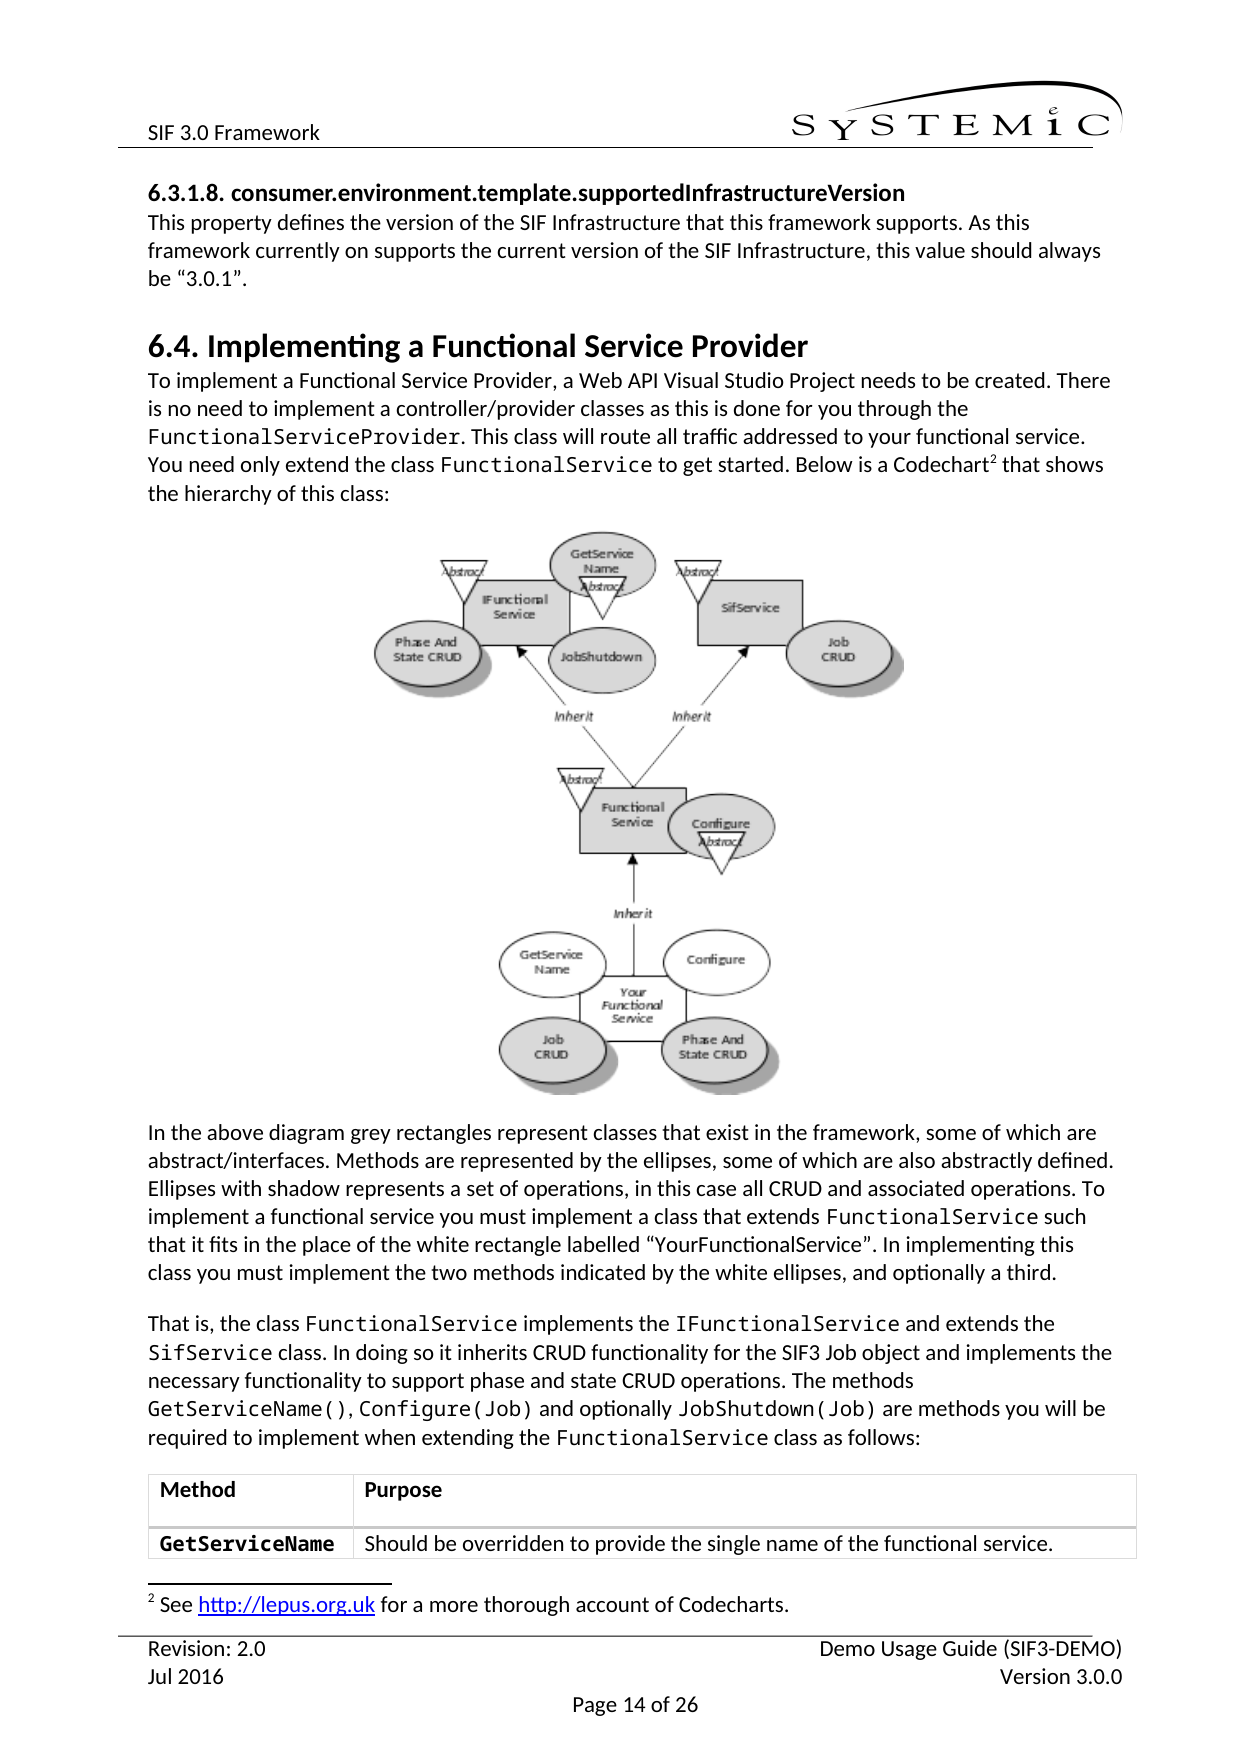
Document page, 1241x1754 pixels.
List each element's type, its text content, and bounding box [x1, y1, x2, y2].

text In the above diagram grey rectangles represent classes that exist in the framework, some of which are abstract/interfaces. Methods are represented by the ellipses, some of which are also abstractly defined. Ellipses with shadow represents a set of operations, in this case all CRUD and associated operations. To implement a functional service you must implement a class that extends FunctionalService such that it fits in the place of the white rectangle labelled “YourFunctionalService”. In implementing this class you must implement the two methods indicated by the white ellipses, and optionally a third. [148, 1118, 1122, 1286]
subtitle consumer.environment.template.supportedInfrastructureVersion [148, 177, 1122, 208]
subtitle Implementing a Functional Service Provider [148, 325, 1122, 366]
text This property defines the version of the SIF Infrastructure that this framework supports. As this framework currently on supports the current version of the SIF Infrastructure, this value should always be “3.0.1”. [148, 208, 1122, 292]
text That is, the class FunctionalService implements the IFunctionalService and extends the SifService class. In doing so it inherits CRUD functionality for the SIF3 Job object and implements the necessary functionality to support phase and state CRUD operations. The methods GetServiceName(), Configure(Job) and optionally JobShutdown(Job) are methods you will be required to implement when extending the FunctionalService class as follows: [148, 1309, 1122, 1451]
picture [792, 80, 1123, 140]
text To implement a Functional Service Provider, a Web API Visual Studio Project needs to be created. There is no need to implement a controller/provider classes as this is done for you through the FunctionalServiceProvider. This class will route all traffic addressed to your functional service. You need only extend the class FunctionalService to get started. Below is a Codechart that shows the hierarchy of this class: [148, 366, 1122, 507]
table_cell GetServiceName() [149, 1529, 353, 1557]
table_header Purpose [354, 1475, 1136, 1526]
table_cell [354, 1529, 1136, 1557]
table_header Method [149, 1475, 353, 1526]
